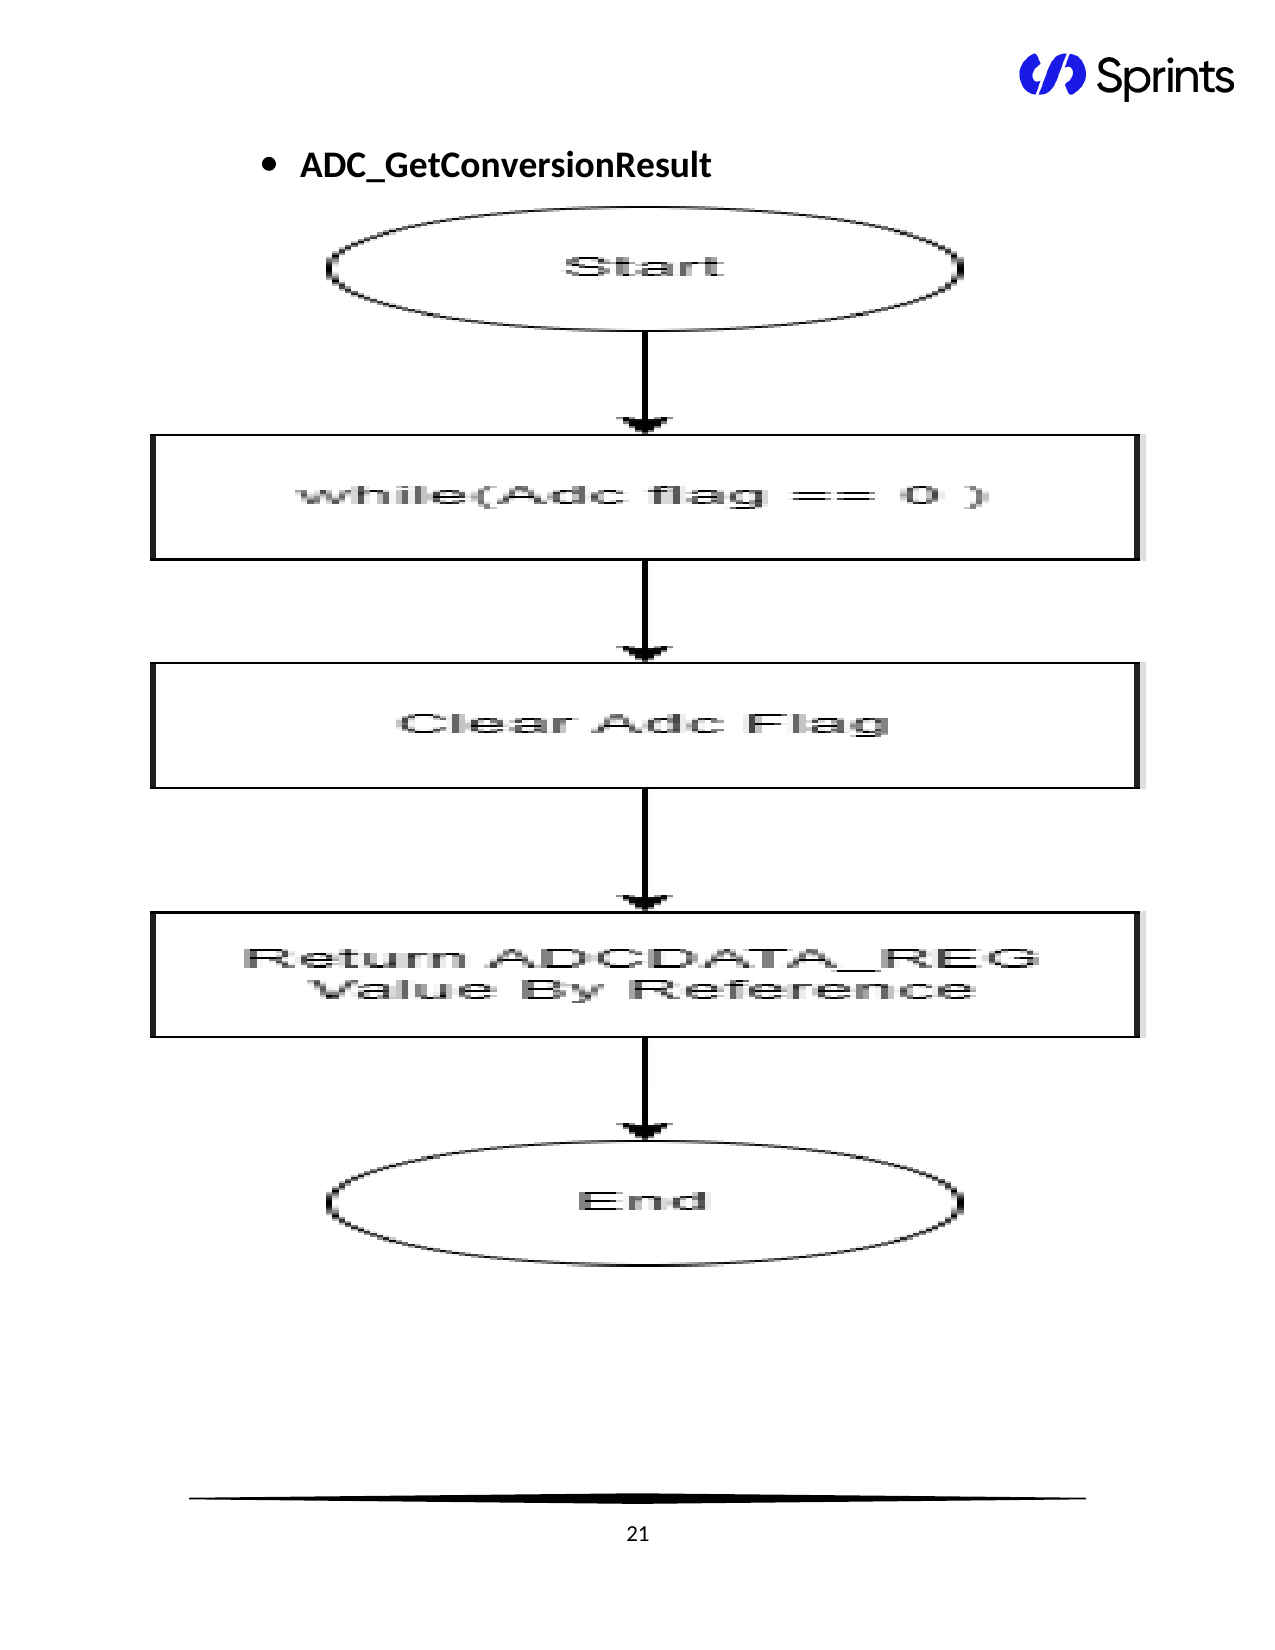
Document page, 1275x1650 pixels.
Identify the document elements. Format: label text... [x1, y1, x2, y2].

list ADC_GetConversionResult [262, 141, 1228, 186]
picture [150, 206, 1147, 1267]
picture [978, 0, 1273, 153]
